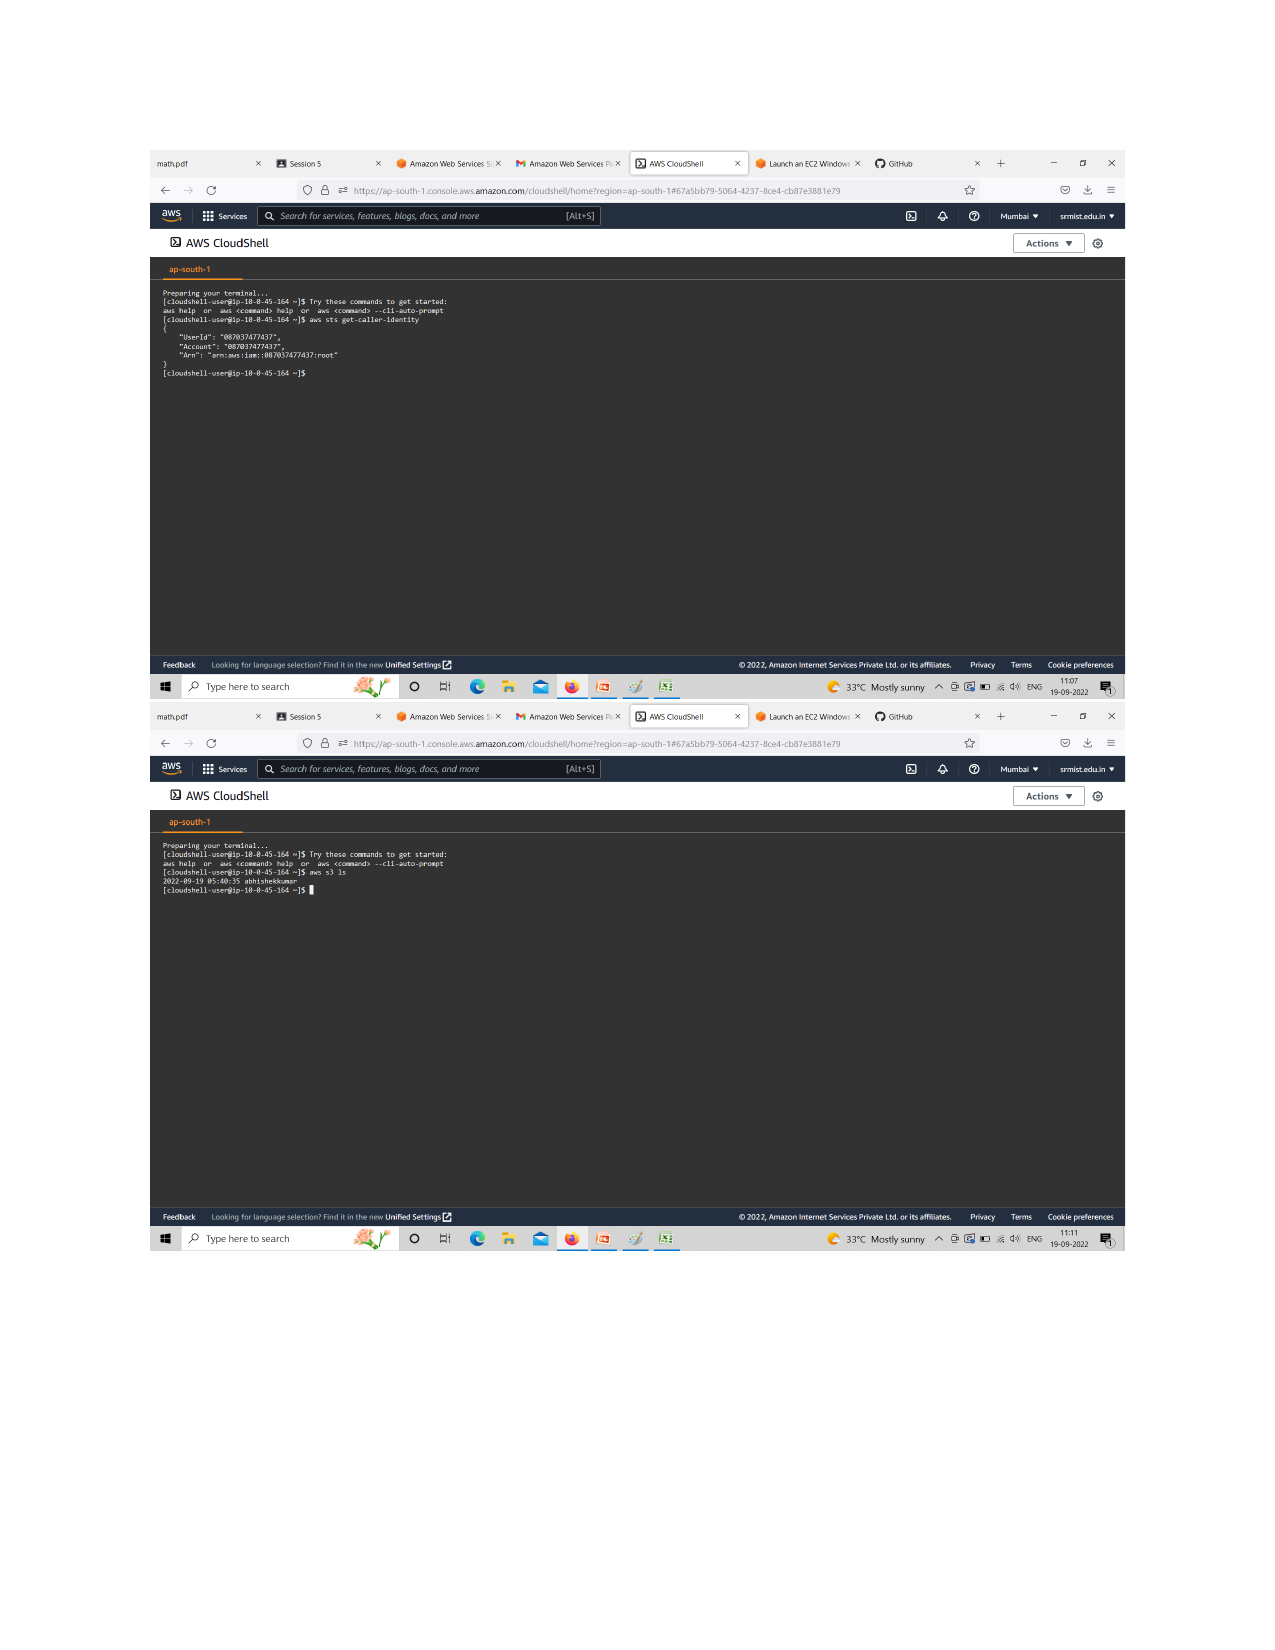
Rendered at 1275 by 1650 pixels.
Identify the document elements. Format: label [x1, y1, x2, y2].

picture [150, 702, 1125, 1251]
picture [150, 150, 1125, 699]
